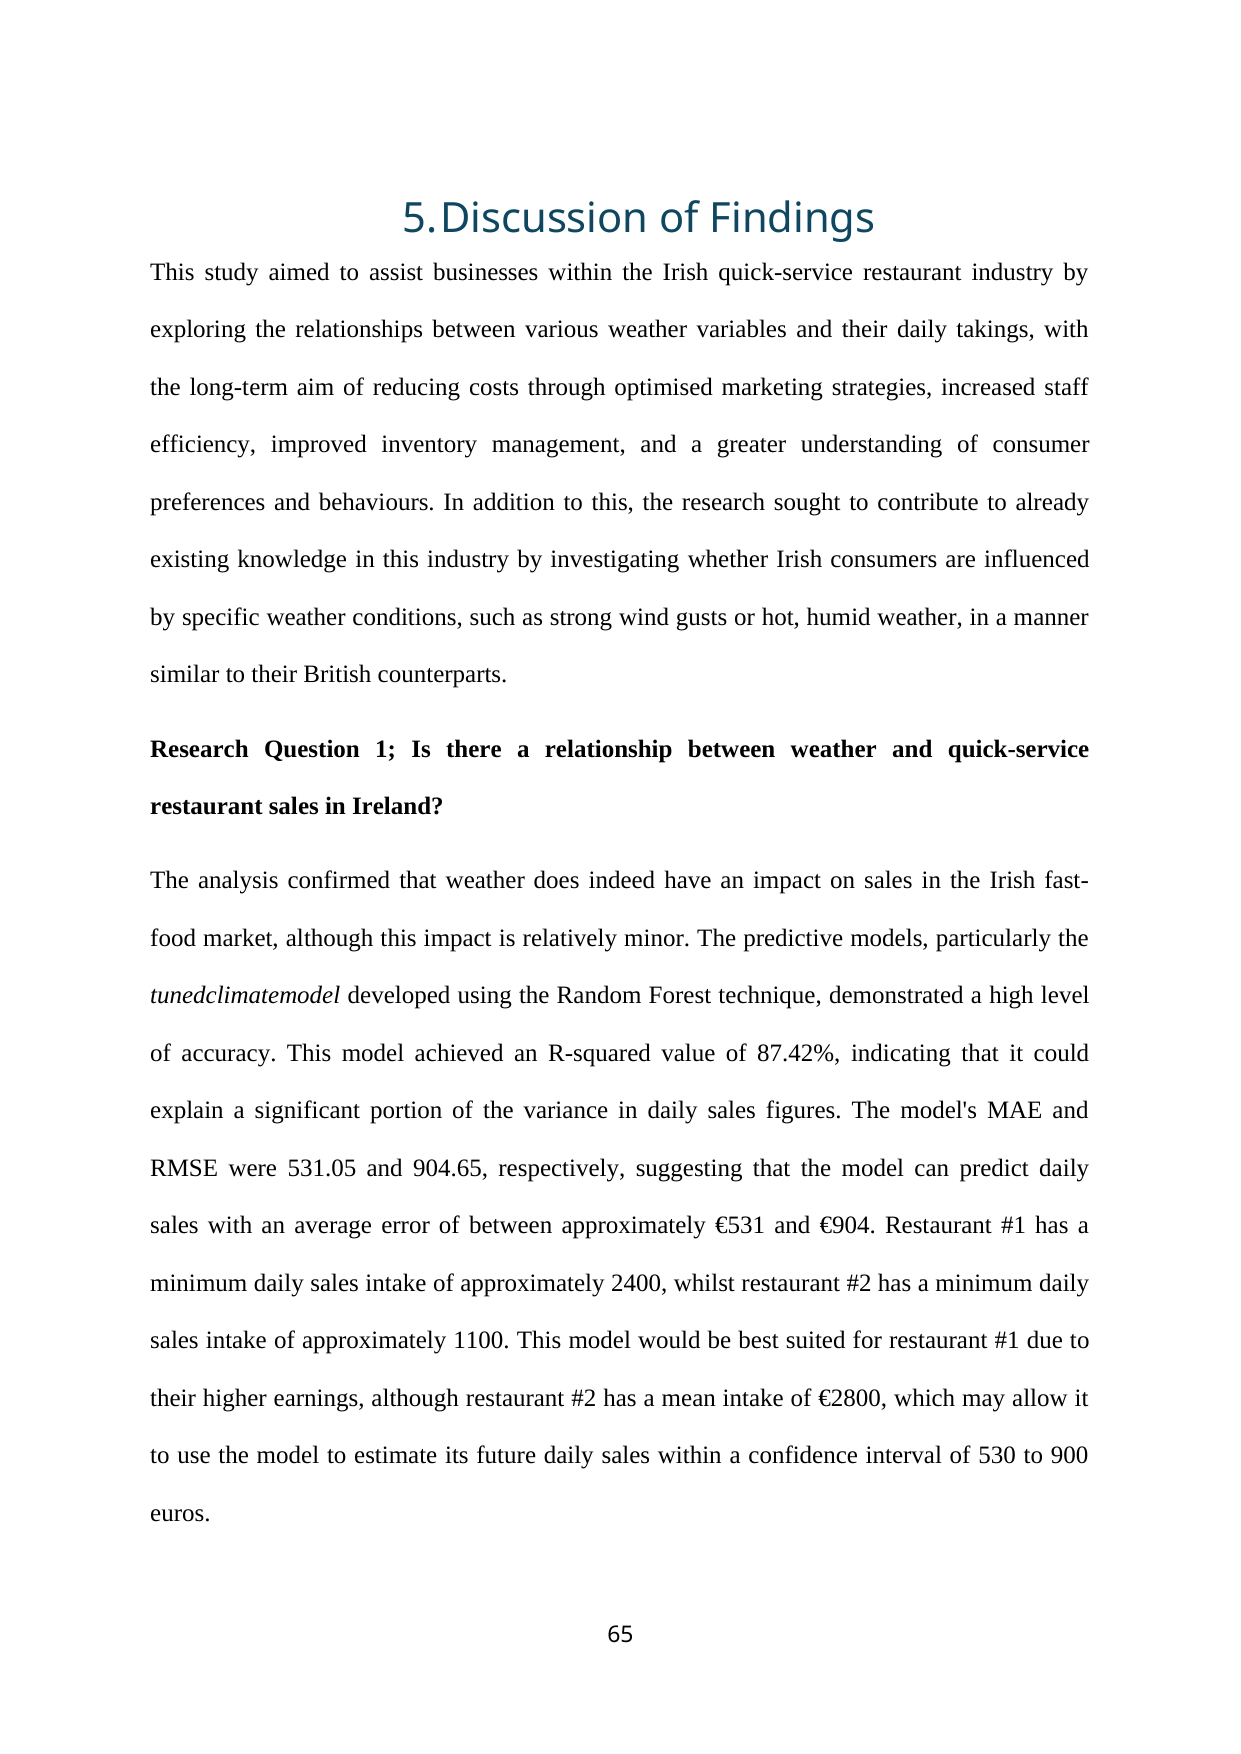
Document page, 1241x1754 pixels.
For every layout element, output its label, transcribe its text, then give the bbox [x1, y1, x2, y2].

text Research Question 1; Is there a relationship between weather and quick-service restaurant sales in Ireland? [150, 734, 1090, 820]
text This study aimed to assist businesses within the Irish quick-service restaurant industry by exploring the relationships between various weather variables and their daily takings, with the long-term aim of reducing costs through optimised marketing strategies, increased staff efficiency, improved inventory management, and a greater understanding of consumer preferences and behaviours. In addition to this, the research sought to contribute to already existing knowledge in this industry by investigating whether Irish consumers are influenced by specific weather conditions, such as strong wind gusts or hot, humid weather, in a manner similar to their British counterparts. [150, 257, 1090, 688]
subtitle Discussion of Findings [187, 187, 1090, 244]
text The analysis confirmed that weather does indeed have an impact on sales in the Irish fast-food market, although this impact is relatively minor. The predictive models, particularly the tunedclimatemodel developed using the Random Forest technique, demonstrated a high level of accuracy. This model achieved an R-squared value of 87.42%, indicating that it could explain a significant portion of the variance in daily sales figures. The model's MAE and RMSE were 531.05 and 904.65, respectively, suggesting that the model can predict daily sales with an average error of between approximately €531 and €904. Restaurant #1 has a minimum daily sales intake of approximately 2400, whilst restaurant #2 has a minimum daily sales intake of approximately 1100. This model would be best suited for restaurant #1 due to their higher earnings, although restaurant #2 has a mean intake of €2800, which may allow it to use the model to estimate its future daily sales within a confidence interval of 530 to 900 euros. [150, 865, 1090, 1527]
